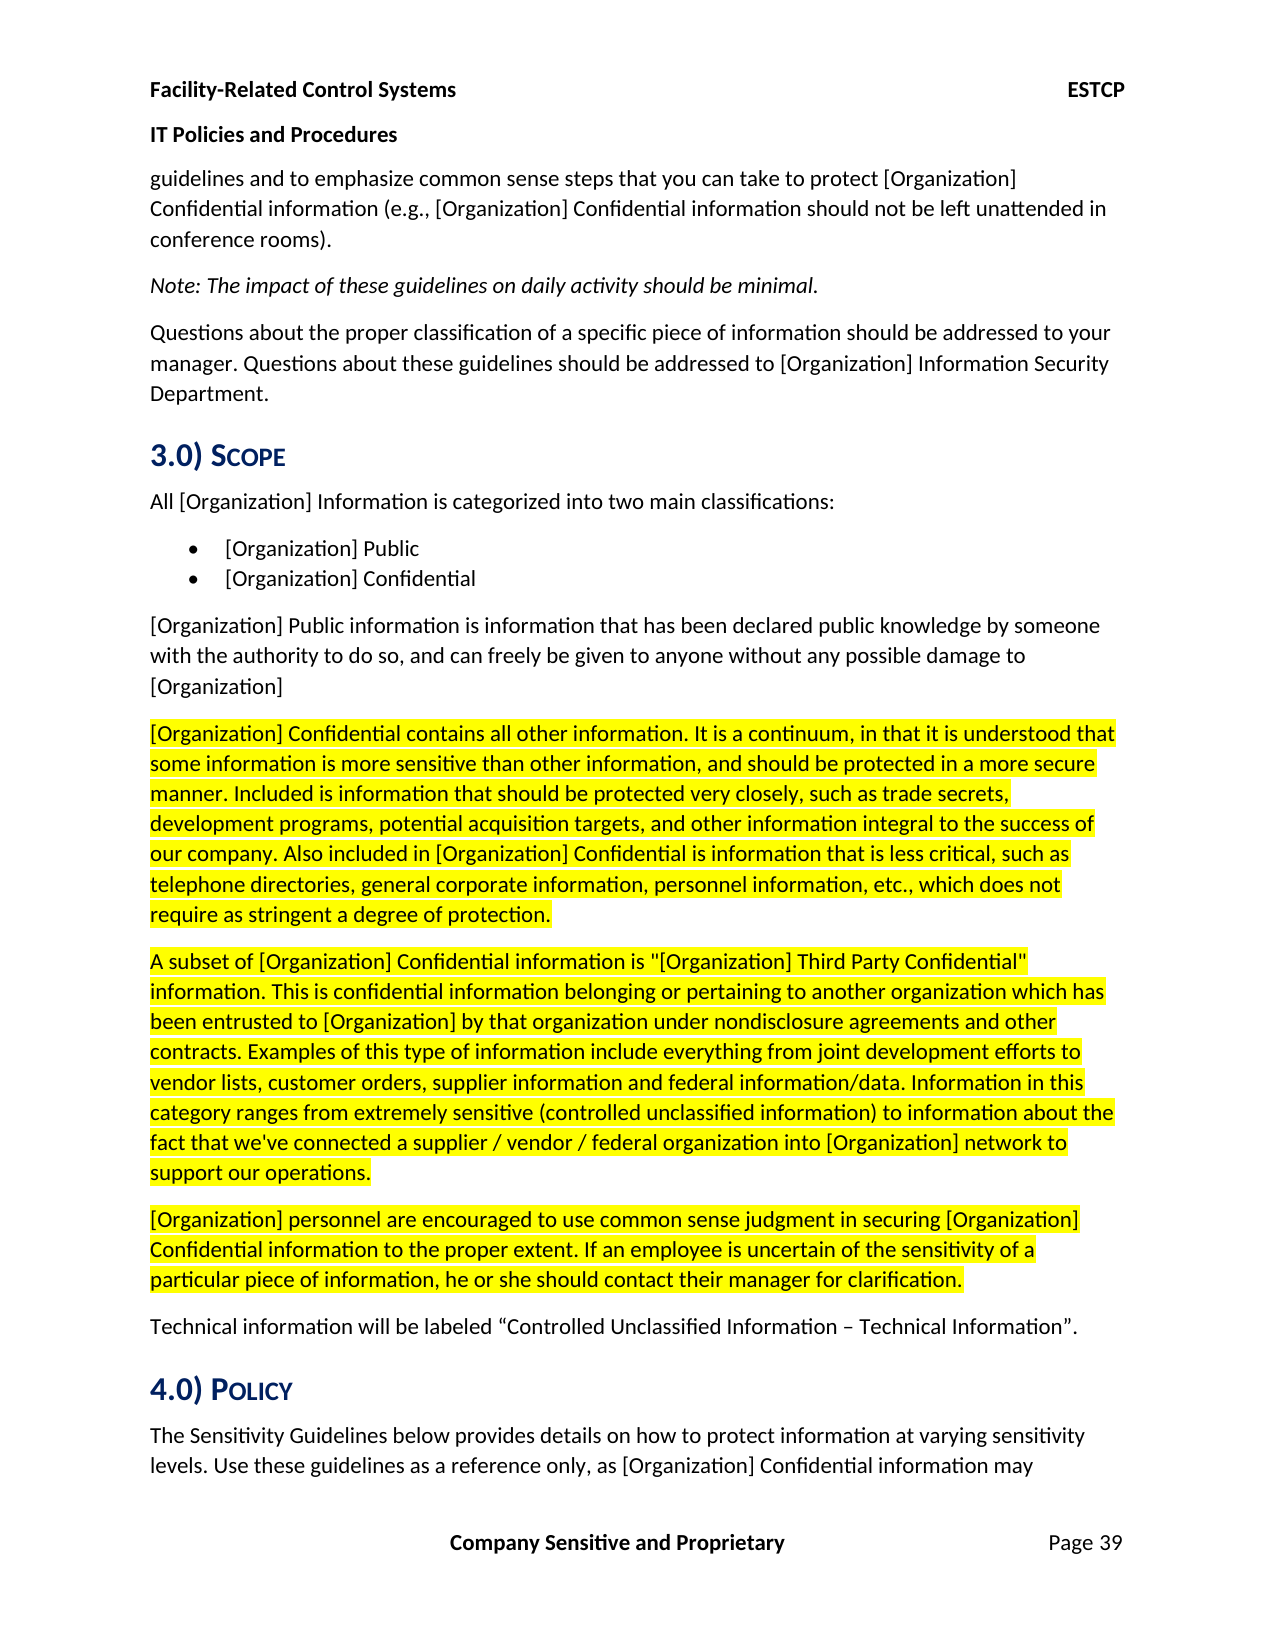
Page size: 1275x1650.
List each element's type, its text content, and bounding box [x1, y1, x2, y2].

text [Organization] Public information is information that has been declared public knowledge by someone with the authority to do so, and can freely be given to anyone without any possible damage to [Organization] [150, 611, 1125, 700]
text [150, 164, 1125, 253]
text Note: The impact of these guidelines on daily activity should be minimal. [150, 272, 1125, 300]
text Questions about the proper classification of a specific piece of information should be addressed to your manager. Questions about these guidelines should be addressed to [Organization] Information Security Department. [150, 318, 1125, 407]
list [Organization] Public [187, 534, 1125, 562]
text Technical information will be labeled “Controlled Unclassified Information – Technical Information”. [150, 1312, 1125, 1340]
text [Organization] Confidential contains all other information. It is a continuum, in that it is understood that some information is more sensitive than other information, and should be protected in a more secure manner. Included is information that should be protected very closely, such as trade secrets, development programs, potential acquisition targets, and other information integral to the success of our company. Also included in [Organization] Confidential is information that is less critical, such as telephone directories, general corporate information, personnel information, etc., which does not require as stringent a degree of protection. [150, 719, 1125, 928]
text A subset of [Organization] Confidential information is "[Organization] Third Party Confidential" information. This is confidential information belonging or pertaining to another organization which has been entrusted to [Organization] by that organization under nondisclosure agreements and other contracts. Examples of this type of information include everything from joint development efforts to vendor lists, customer orders, supplier information and federal information/data. Information in this category ranges from extremely sensitive (controlled unclassified information) to information about the fact that we've connected a supplier / vendor / federal organization into [Organization] network to support our operations. [150, 947, 1125, 1186]
text All [Organization] Information is categorized into two main classifications: [150, 487, 1125, 515]
text [Organization] personnel are encouraged to use common sense judgment in securing [Organization] Confidential information to the proper extent. If an employee is uncertain of the sensitivity of a particular piece of information, he or she should contact their manager for clarification. [150, 1205, 1125, 1293]
subtitle 4.0) Policy [150, 1368, 1125, 1408]
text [150, 1421, 1125, 1479]
subtitle 3.0) Scope [150, 434, 1125, 475]
list [Organization] Confidential [187, 564, 1125, 592]
